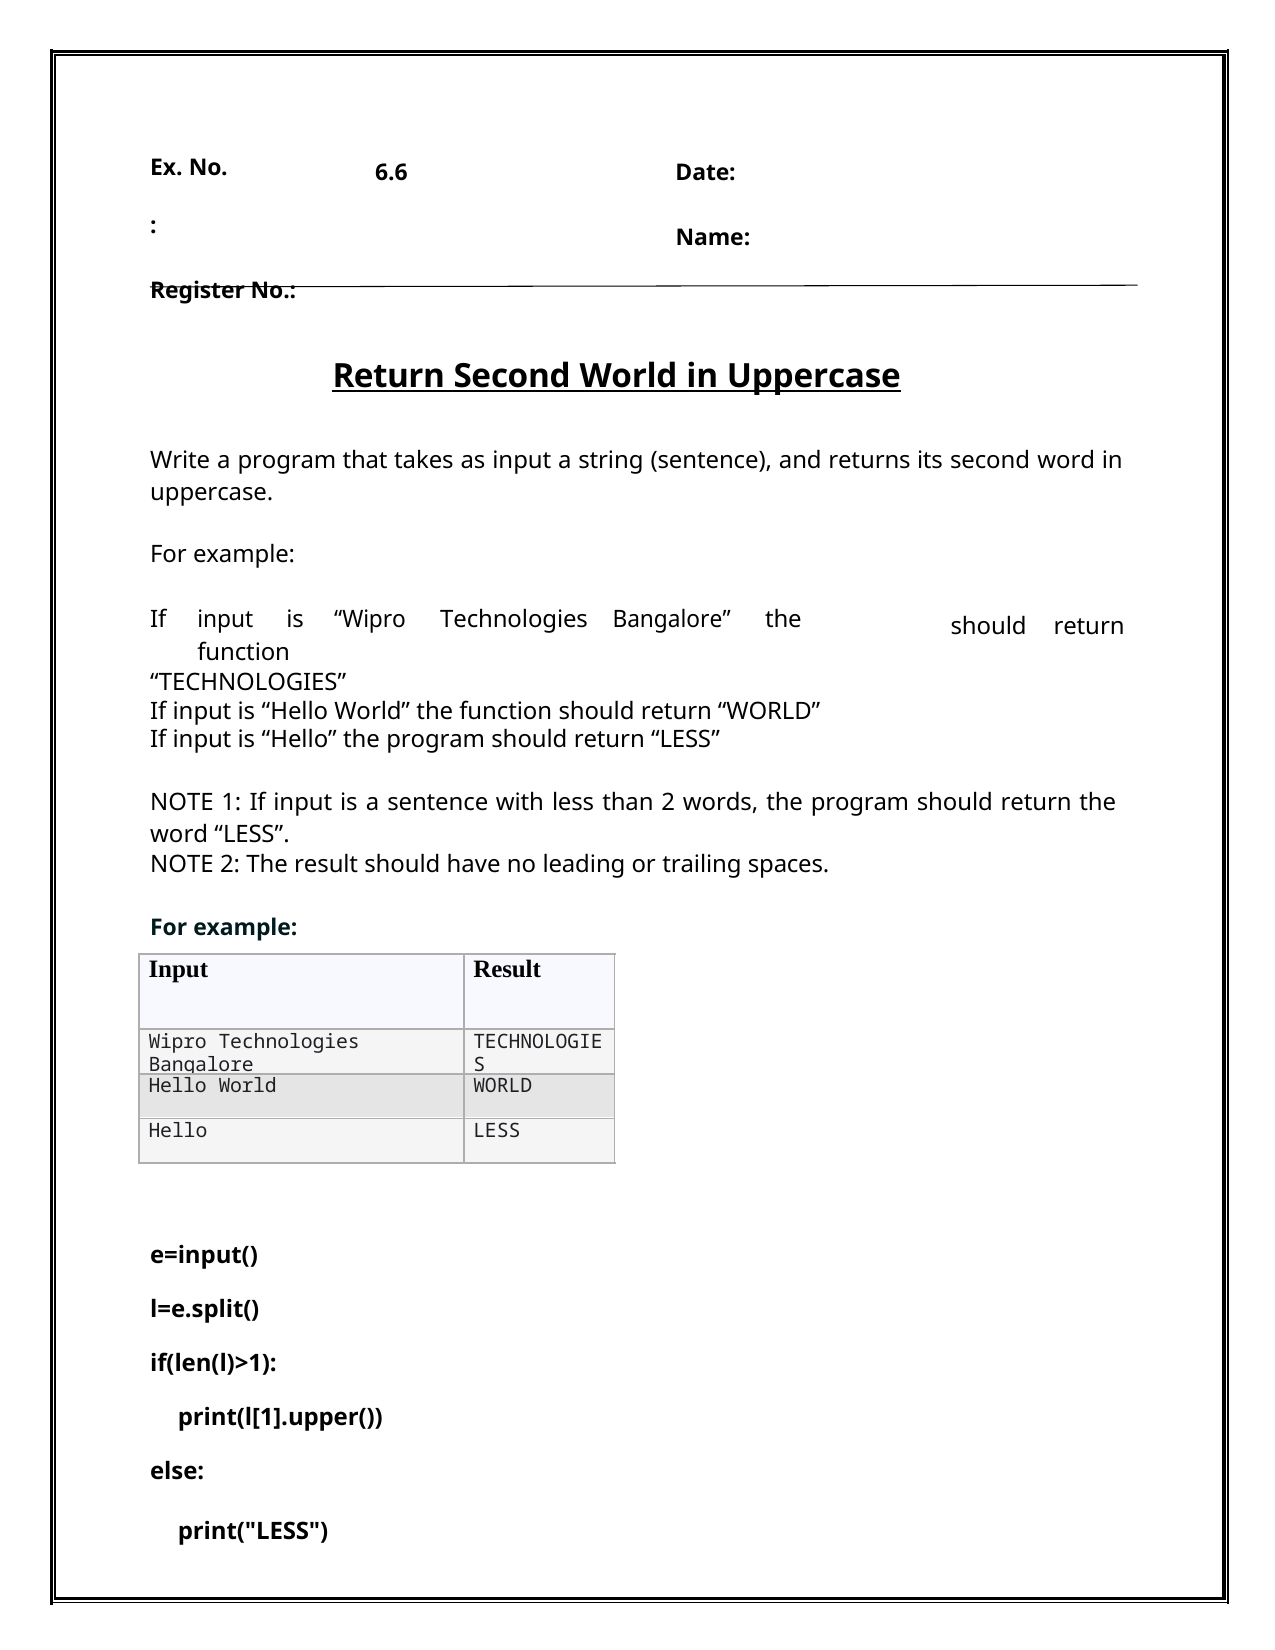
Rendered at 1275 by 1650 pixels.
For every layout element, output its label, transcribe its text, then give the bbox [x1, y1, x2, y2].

text “TECHNOLOGIES” [150, 668, 921, 696]
text print(l[1].upper()) else: [150, 1400, 407, 1486]
text If input is “Wipro Technologies Bangalore” the function [150, 602, 921, 667]
text print("LESS") [178, 1514, 1160, 1547]
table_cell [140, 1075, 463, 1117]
subtitle Return Second World in Uppercase [332, 352, 1160, 397]
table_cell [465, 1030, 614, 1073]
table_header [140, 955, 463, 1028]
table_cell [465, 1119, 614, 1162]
list Date: [375, 156, 1160, 188]
text should return [950, 609, 1160, 641]
text For example: [150, 537, 1160, 569]
text NOTE 1: If input is a sentence with less than 2 words, the program should return the word “LESS”. [150, 784, 1123, 849]
text If input is “Hello” the program should return “LESS” [150, 725, 921, 754]
text Write a program that takes as input a string (sentence), and returns its second word in uppercase. [150, 442, 1123, 508]
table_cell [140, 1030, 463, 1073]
text For example: [150, 911, 1160, 942]
text Name: [673, 221, 752, 252]
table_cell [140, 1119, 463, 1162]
text NOTE 2: The result should have no leading or trailing spaces. [150, 849, 1160, 878]
text Register No.: [150, 273, 306, 305]
text If input is “Hello World” the function should return “WORLD” [150, 696, 921, 725]
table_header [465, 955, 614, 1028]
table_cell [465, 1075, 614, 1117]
text Ex. No. : [150, 151, 306, 240]
subtitle e=input() l=e.split() if(len(l)>1): [150, 1238, 359, 1378]
